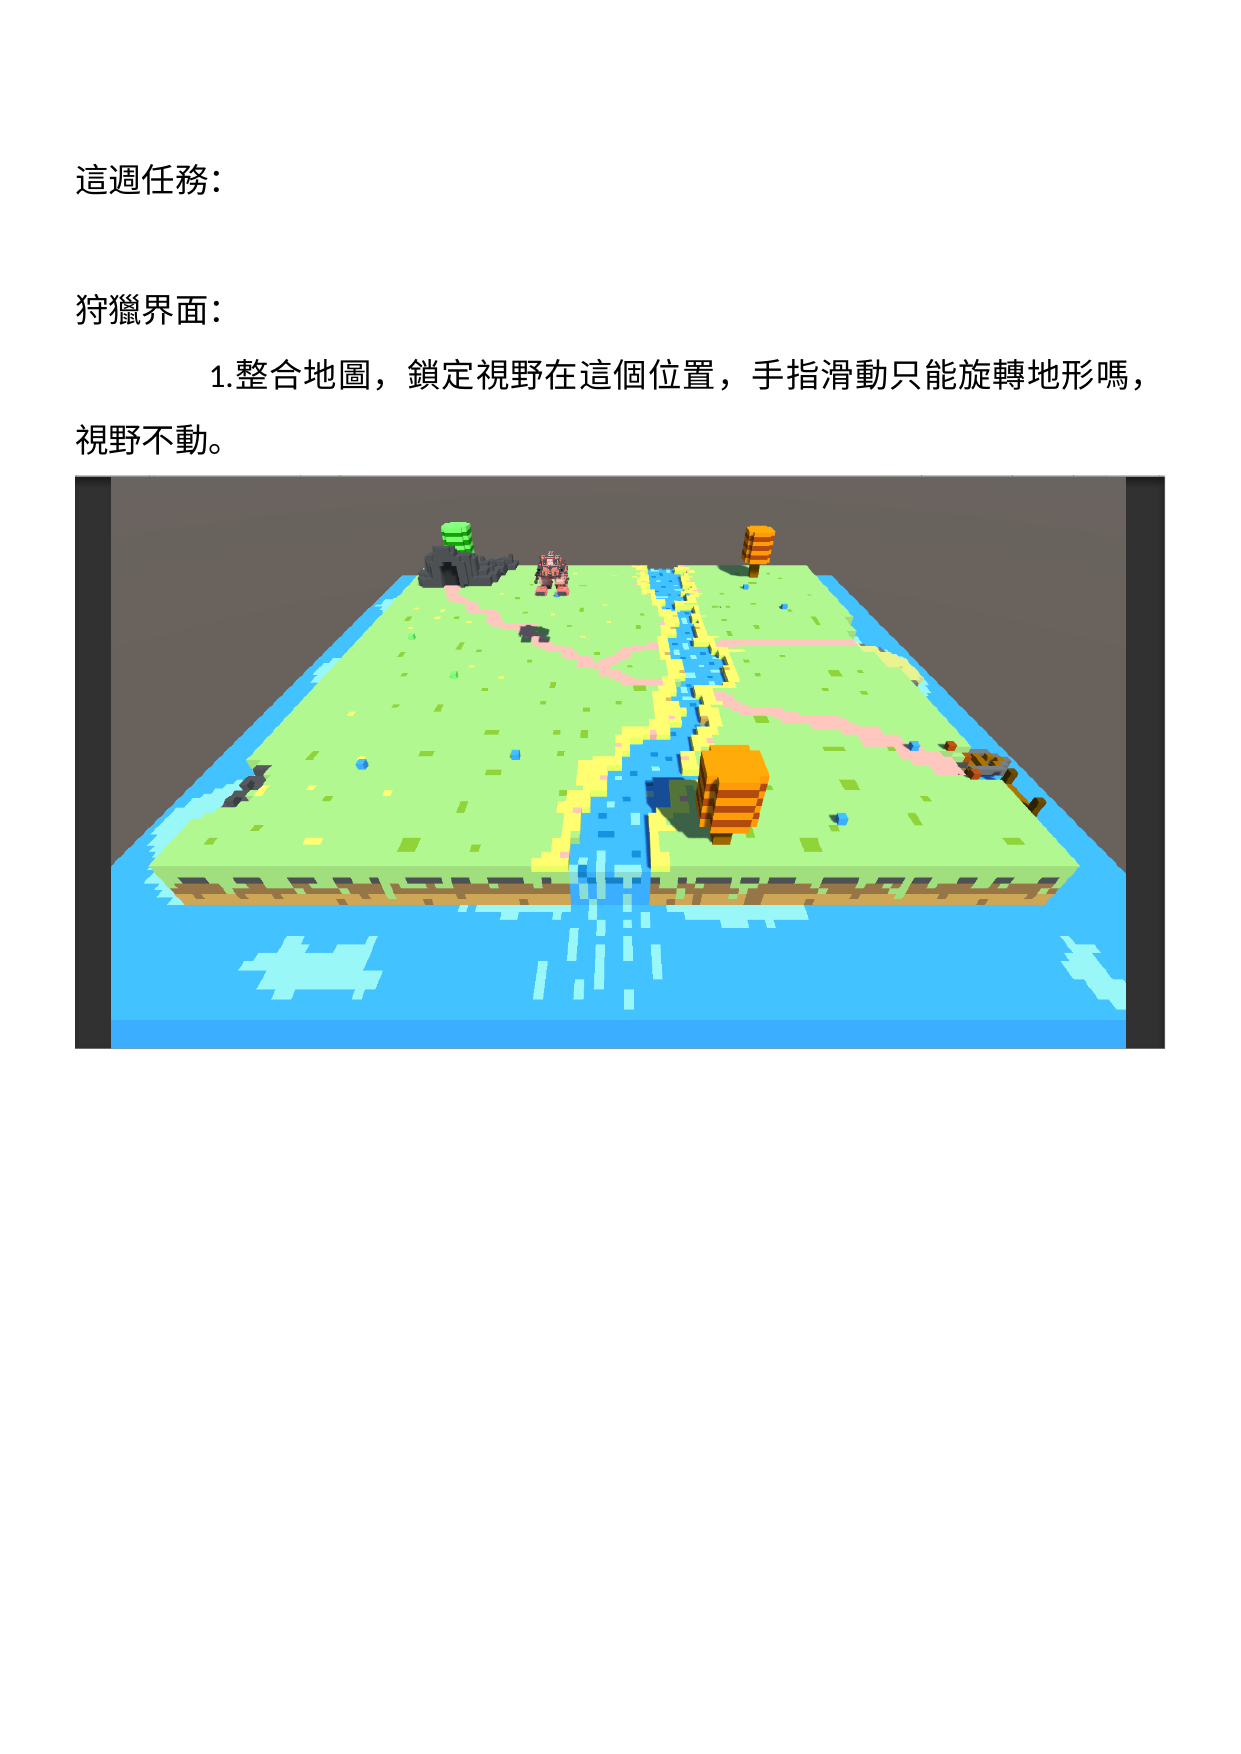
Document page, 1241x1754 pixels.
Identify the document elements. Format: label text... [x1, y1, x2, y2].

text 這週任務： [75, 146, 1165, 211]
picture [75, 475, 1166, 1049]
text 狩獵界面： [75, 276, 1165, 341]
text 1.整合地圖，鎖定視野在這個位置，手指滑動只能旋轉地形嗎，視野不動。 [75, 341, 1165, 471]
